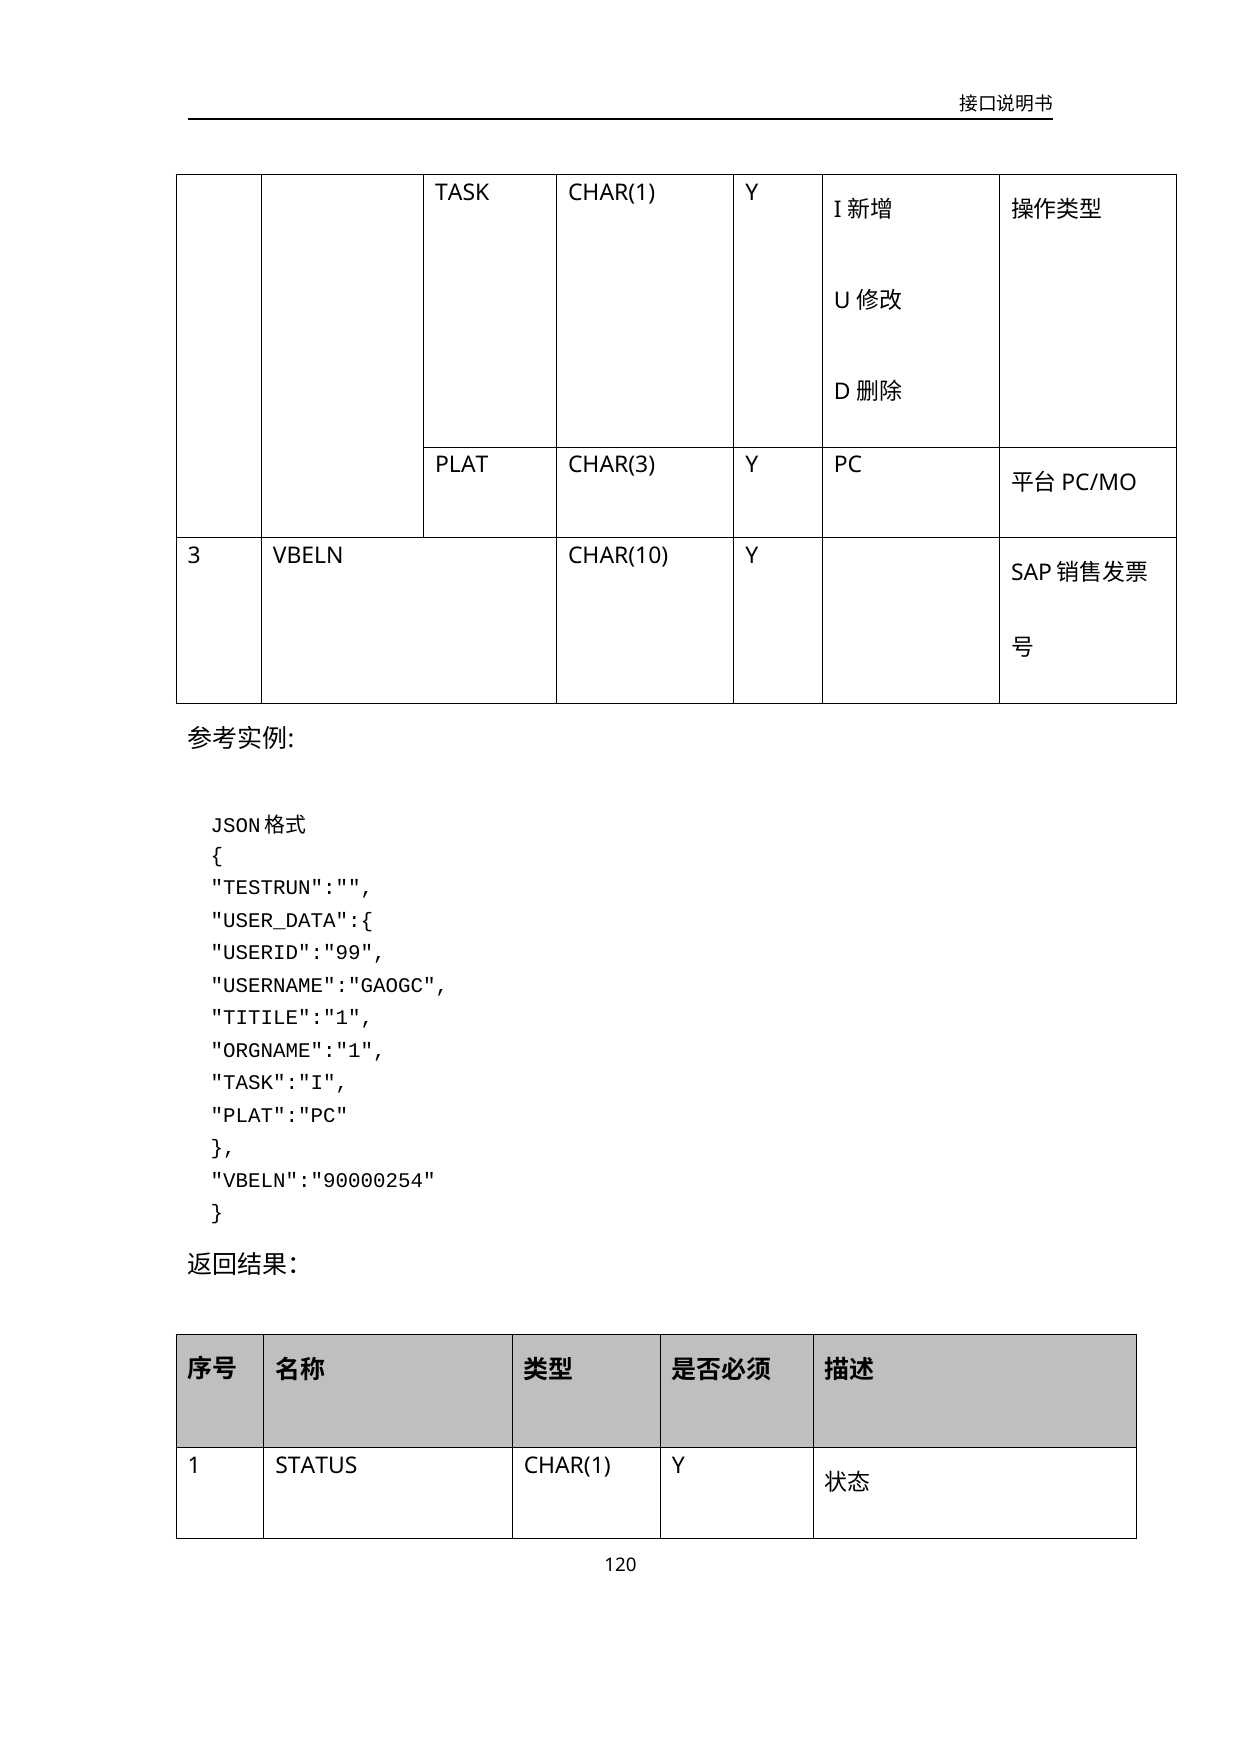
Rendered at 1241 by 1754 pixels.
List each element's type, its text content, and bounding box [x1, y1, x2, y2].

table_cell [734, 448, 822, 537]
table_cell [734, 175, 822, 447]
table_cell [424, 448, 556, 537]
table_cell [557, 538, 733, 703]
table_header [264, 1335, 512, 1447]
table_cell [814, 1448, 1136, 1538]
text "ORGNAME":"1", [210, 1035, 1053, 1068]
text "TASK":"I", [210, 1068, 1053, 1100]
text JSON格式 [210, 808, 1053, 840]
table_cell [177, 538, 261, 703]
text "USERID":"99", [210, 938, 1053, 970]
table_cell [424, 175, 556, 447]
text "USERNAME":"GAOGC", [210, 970, 1053, 1003]
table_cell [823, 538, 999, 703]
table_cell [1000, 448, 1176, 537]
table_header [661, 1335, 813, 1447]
text "VBELN":"90000254" [210, 1165, 1053, 1198]
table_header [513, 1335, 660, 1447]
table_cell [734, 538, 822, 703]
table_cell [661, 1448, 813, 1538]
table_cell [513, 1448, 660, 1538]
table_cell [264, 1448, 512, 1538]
text } [210, 1198, 1053, 1230]
text 参考实例: [187, 704, 1053, 769]
text { [210, 840, 1053, 873]
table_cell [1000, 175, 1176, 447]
text "PLAT":"PC" [210, 1100, 1053, 1133]
text 返回结果： [187, 1230, 1053, 1295]
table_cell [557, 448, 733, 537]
text "USER_DATA":{ [210, 905, 1053, 938]
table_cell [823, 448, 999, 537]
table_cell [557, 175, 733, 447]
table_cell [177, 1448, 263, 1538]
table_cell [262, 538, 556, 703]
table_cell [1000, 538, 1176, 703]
text }, [210, 1133, 1053, 1165]
text "TESTRUN":"", [210, 873, 1053, 905]
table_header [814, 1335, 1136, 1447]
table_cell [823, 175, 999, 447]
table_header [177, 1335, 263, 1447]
text "TITILE":"1", [210, 1003, 1053, 1035]
